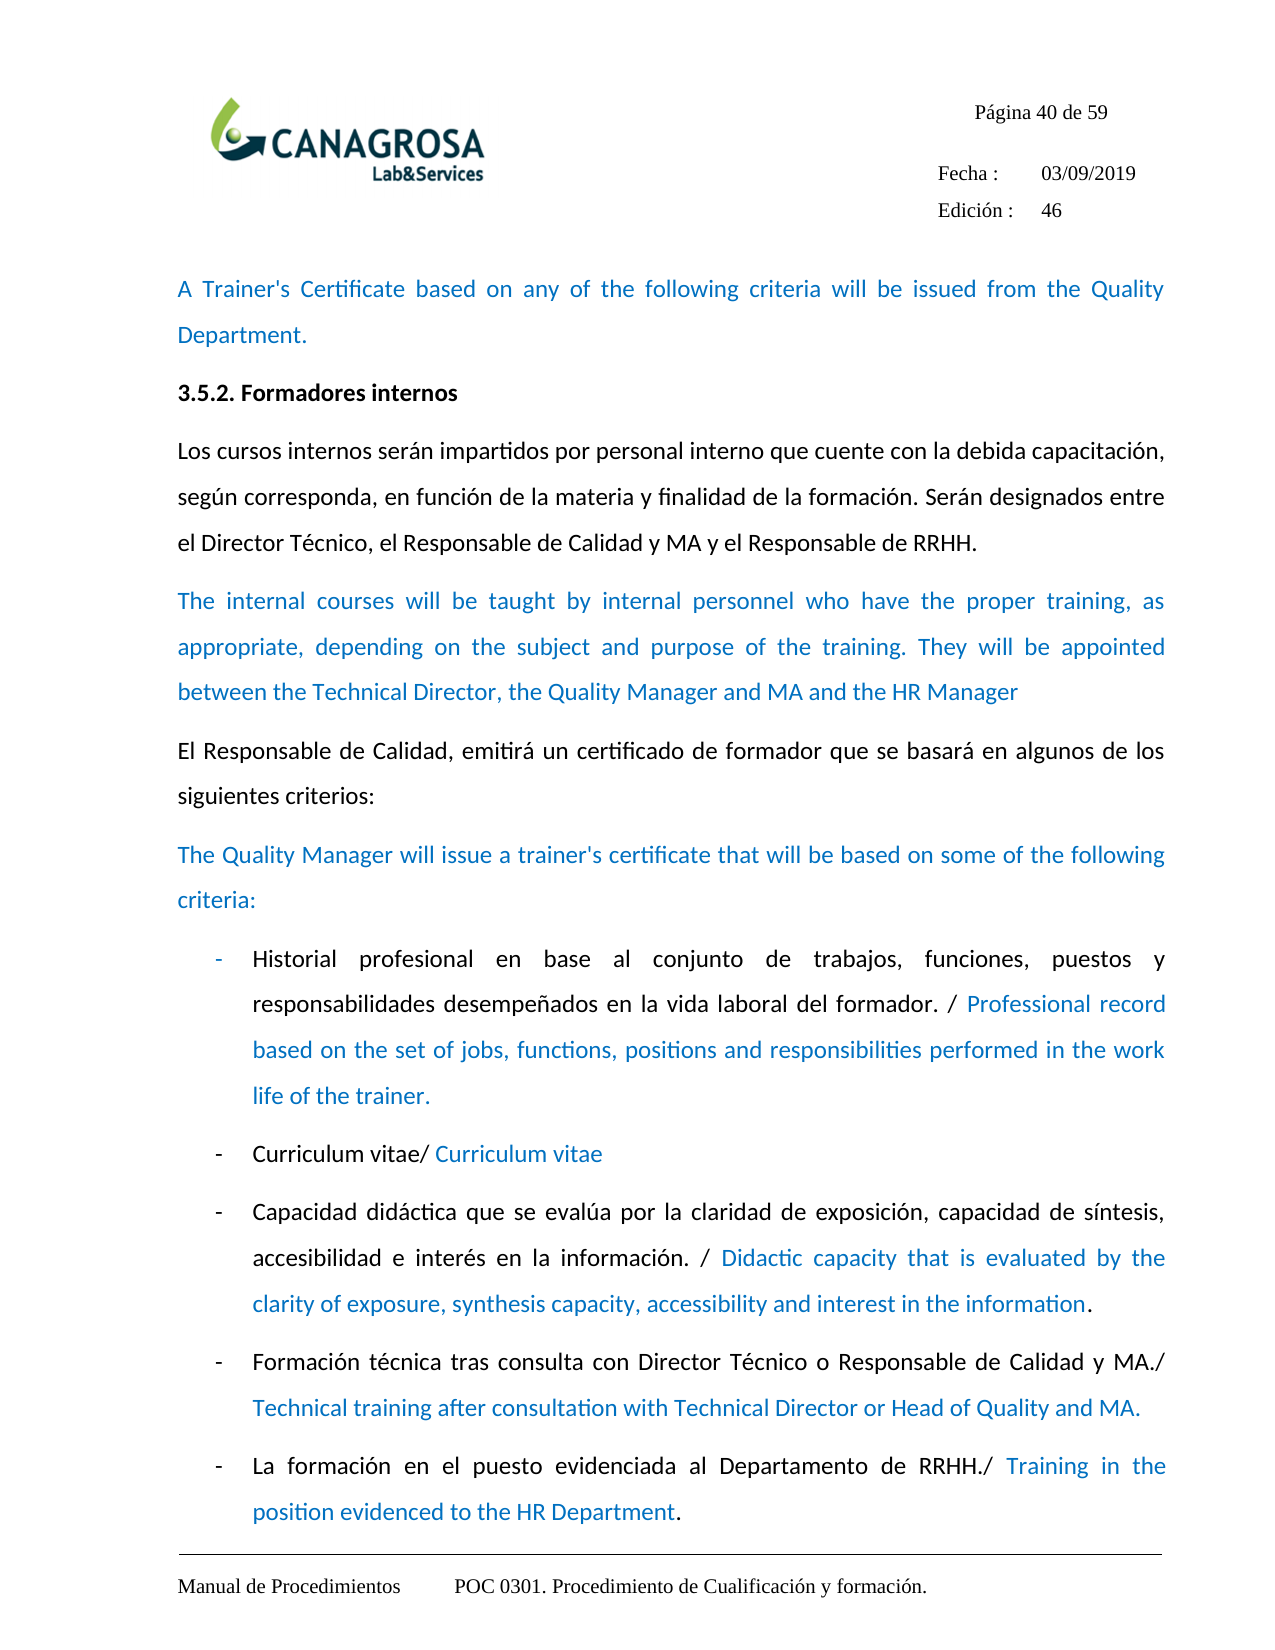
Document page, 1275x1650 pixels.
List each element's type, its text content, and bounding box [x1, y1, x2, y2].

picture [184, 96, 508, 198]
list Curriculum vitae/ Curriculum vitae [215, 1138, 1167, 1169]
text El Responsable de Calidad, emitirá un certificado de formador que se basará en algunos de los siguientes criterios: [177, 735, 1167, 811]
list Capacidad didáctica que se evalúa por la claridad de exposición, capacidad de síntesis, accesibilidad e interés en la información. / Didactic capacity that is evaluated by the clarity of exposure, synthesis capacity, accessibility and interest in the information. [215, 1196, 1167, 1318]
text The Quality Manager will issue a trainer's certificate that will be based on some of the following criteria: [177, 839, 1167, 915]
text A Trainer's Certificate based on any of the following criteria will be issued from the Quality Department. [177, 273, 1167, 349]
text Los cursos internos serán impartidos por personal interno que cuente con la debida capacitación, según corresponda, en función de la materia y finalidad de la formación. Serán designados entre el Director Técnico, el Responsable de Calidad y MA y el Responsable de RRHH. [177, 435, 1167, 557]
list La formación en el puesto evidenciada al Departamento de RRHH./ Training in the position evidenced to the HR Department. [215, 1450, 1167, 1526]
text The internal courses will be taught by internal personnel who have the proper training, as appropriate, depending on the subject and purpose of the training. They will be appointed between the Technical Director, the Quality Manager and MA and the HR Manager [177, 585, 1167, 707]
list Formación técnica tras consulta con Director Técnico o Responsable de Calidad y MA./ Technical training after consultation with Technical Director or Head of Quality and MA. [215, 1346, 1167, 1422]
list Historial profesional en base al conjunto de trabajos, funciones, puestos y responsabilidades desempeñados en la vida laboral del formador. / Professional record based on the set of jobs, functions, positions and responsibilities performed in the work life of the trainer. [215, 943, 1167, 1110]
text 3.5.2. Formadores internos [177, 377, 1167, 408]
